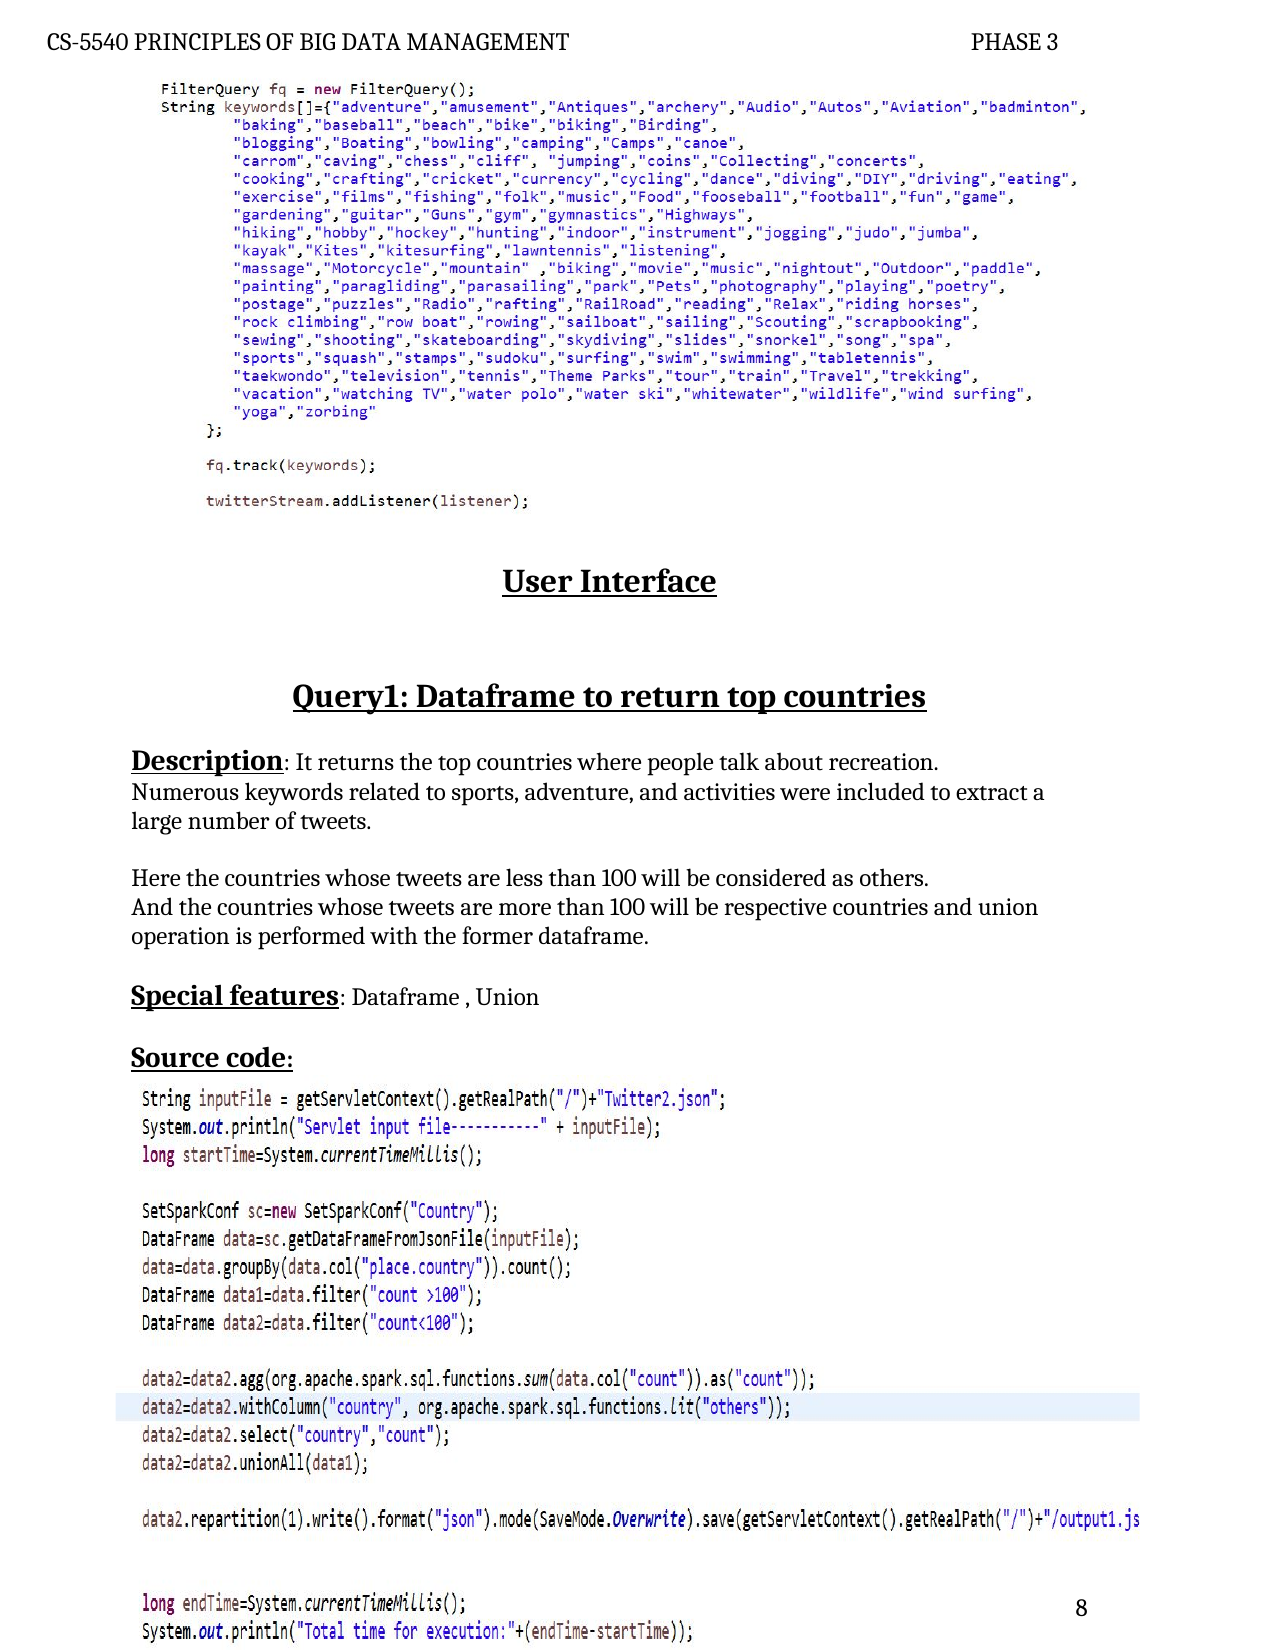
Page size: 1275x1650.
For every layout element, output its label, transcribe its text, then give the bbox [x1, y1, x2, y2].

text User Interface [131, 562, 1087, 601]
picture [131, 65, 1095, 524]
text And the countries whose tweets are more than 100 will be respective countries and union operation is performed with the former dataframe. [131, 893, 1087, 950]
text Special features: Dataframe , Union [131, 979, 1087, 1013]
text Source code: [131, 1041, 1087, 1075]
text Description: It returns the top countries where people talk about recreation. [131, 744, 1087, 778]
picture [115, 1075, 1140, 1650]
text Numerous keywords related to sports, adventure, and activities were included to extract a large number of tweets. [131, 778, 1087, 835]
text Query1: Dataframe to return top countries [131, 677, 1087, 716]
text Here the countries whose tweets are less than 100 will be considered as others. [131, 864, 1087, 893]
